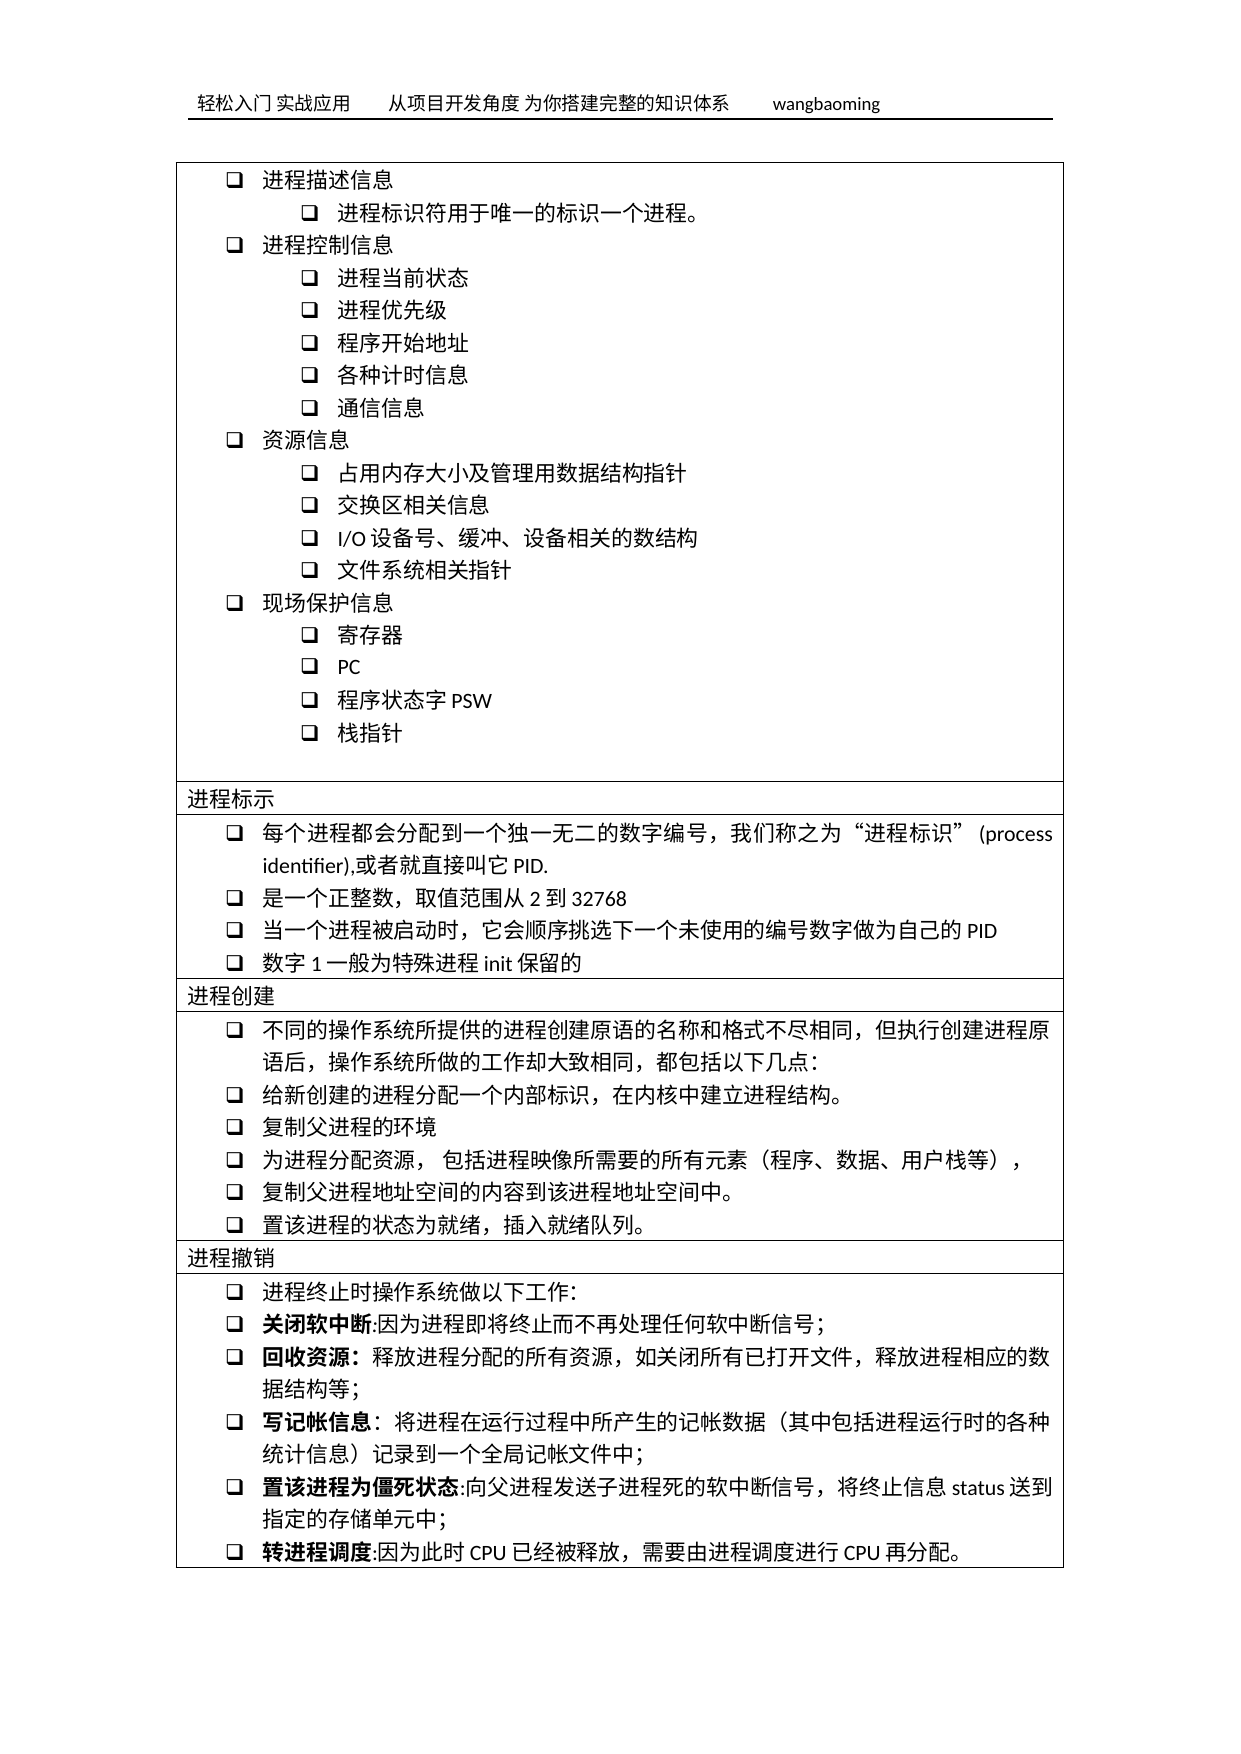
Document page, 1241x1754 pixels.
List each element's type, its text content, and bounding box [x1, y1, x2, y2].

table_cell 进程终止时操作系统做以下工作： 关闭软中断:因为进程即将终止而不再处理任何软中断信号； 回收资源：释放进程分配的所有资源，如关闭所有已打开文件，释放进程相应的数据结构等； 写记帐信息：将进程在运行过程中所产生的记帐数据（其中包括进程运行时的各种统计信息）记录到一个全局记帐文件中； 置该进程为僵死状态:向父进程发送子进程死的软中断信号，将终止信息status送到指定的存储单元中； 转进程调度:因为此时CPU已经被释放，需要由进程调度进行CPU再分配。 [177, 1274, 1063, 1567]
table_cell 进程撤销 [177, 1241, 1063, 1273]
table_cell 进程描述信息 进程标识符用于唯一的标识一个进程。 进程控制信息 进程当前状态 进程优先级 程序开始地址 各种计时信息 通信信息 资源信息 占用内存大小及管理用数据结构指针 交换区相关信息 I/O设备号、缓冲、设备相关的数结构 文件系统相关指针 现场保护信息 寄存器 PC 程序状态字PSW 栈指针 [177, 163, 1063, 781]
table_cell 每个进程都会分配到一个独一无二的数字编号，我们称之为“进程标识”(process identifier),或者就直接叫它PID. 是一个正整数，取值范围从2到32768 当一个进程被启动时，它会顺序挑选下一个未使用的编号数字做为自己的PID 数字1一般为特殊进程init保留的 [177, 815, 1063, 978]
table_cell 不同的操作系统所提供的进程创建原语的名称和格式不尽相同，但执行创建进程原语后，操作系统所做的工作却大致相同，都包括以下几点： 给新创建的进程分配一个内部标识，在内核中建立进程结构。 复制父进程的环境 为进程分配资源， 包括进程映像所需要的所有元素（程序、数据、用户栈等）， 复制父进程地址空间的内容到该进程地址空间中。 置该进程的状态为就绪，插入就绪队列。 [177, 1012, 1063, 1240]
table_cell 进程创建 [177, 979, 1063, 1011]
table_cell 进程标示 [177, 782, 1063, 814]
